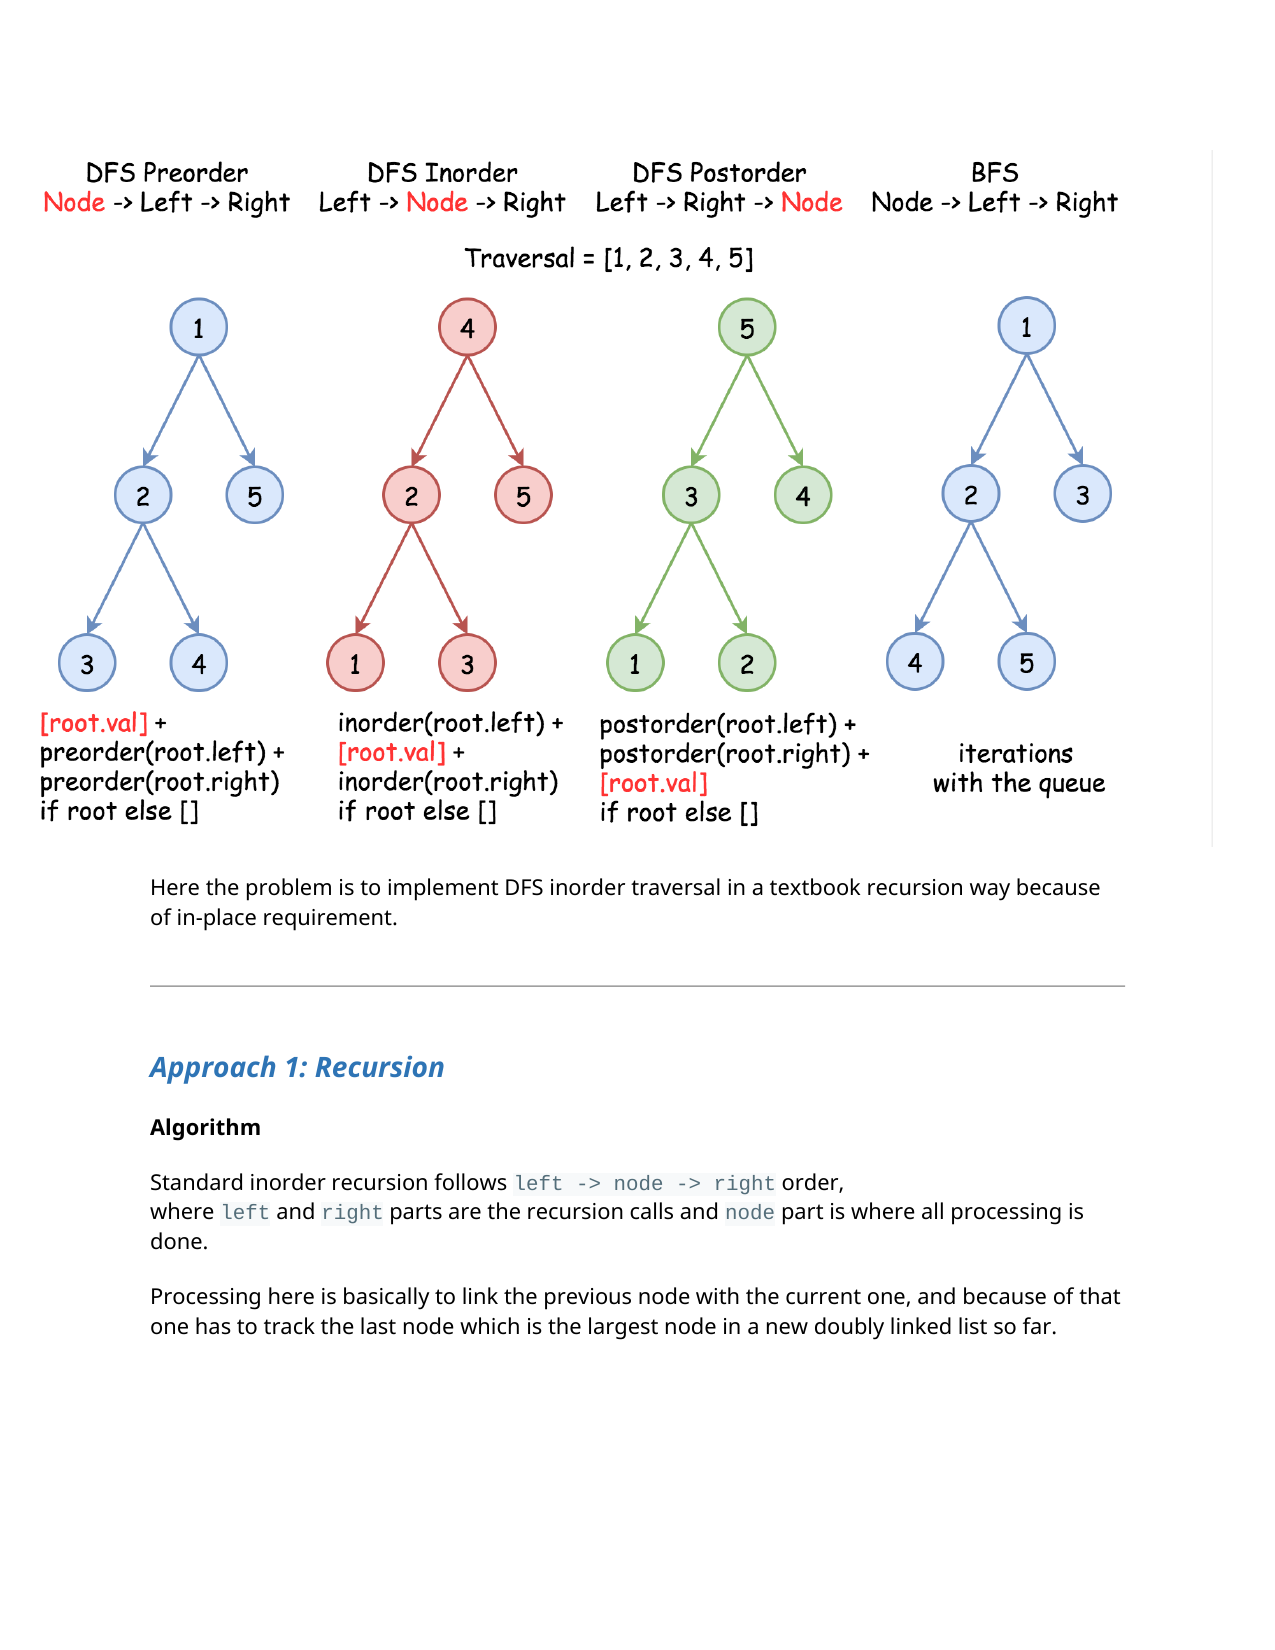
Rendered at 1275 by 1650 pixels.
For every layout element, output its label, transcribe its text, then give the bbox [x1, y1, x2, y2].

text Processing here is basically to link the previous node with the current one, and because of that one has to track the last node which is the largest node in a new doubly linked list so far. [150, 1281, 1125, 1340]
subtitle Approach 1: Recursion [150, 1047, 1125, 1085]
text Standard inorder recursion follows left -> node -> right order, where left and right parts are the recursion calls and node part is where all processing is done. [150, 1166, 1125, 1256]
text Algorithm [150, 1112, 1125, 1141]
text Here the problem is to implement DFS inorder traversal in a textbook recursion way because of in-place requirement. [150, 872, 1125, 960]
picture [28, 150, 1213, 847]
